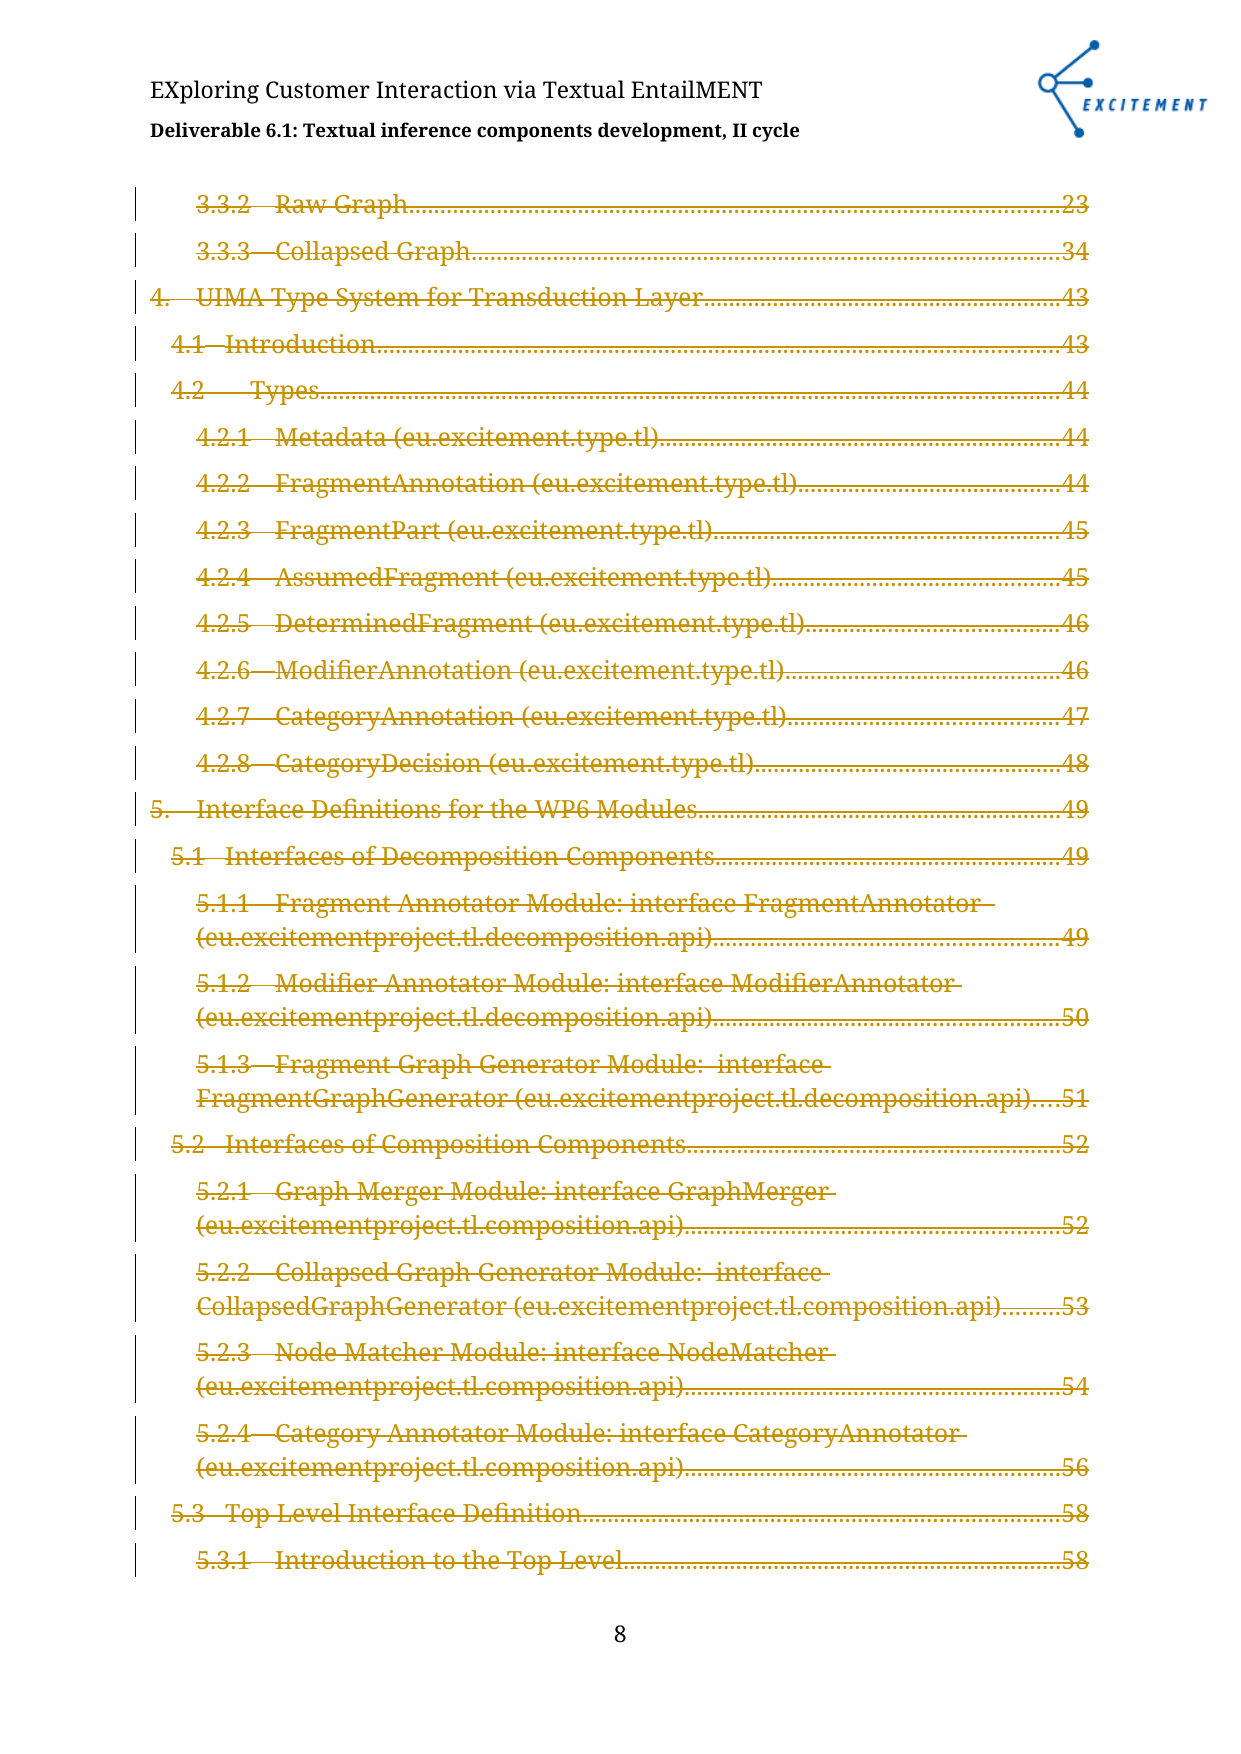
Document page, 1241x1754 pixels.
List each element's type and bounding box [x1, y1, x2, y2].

picture [1028, 29, 1212, 152]
